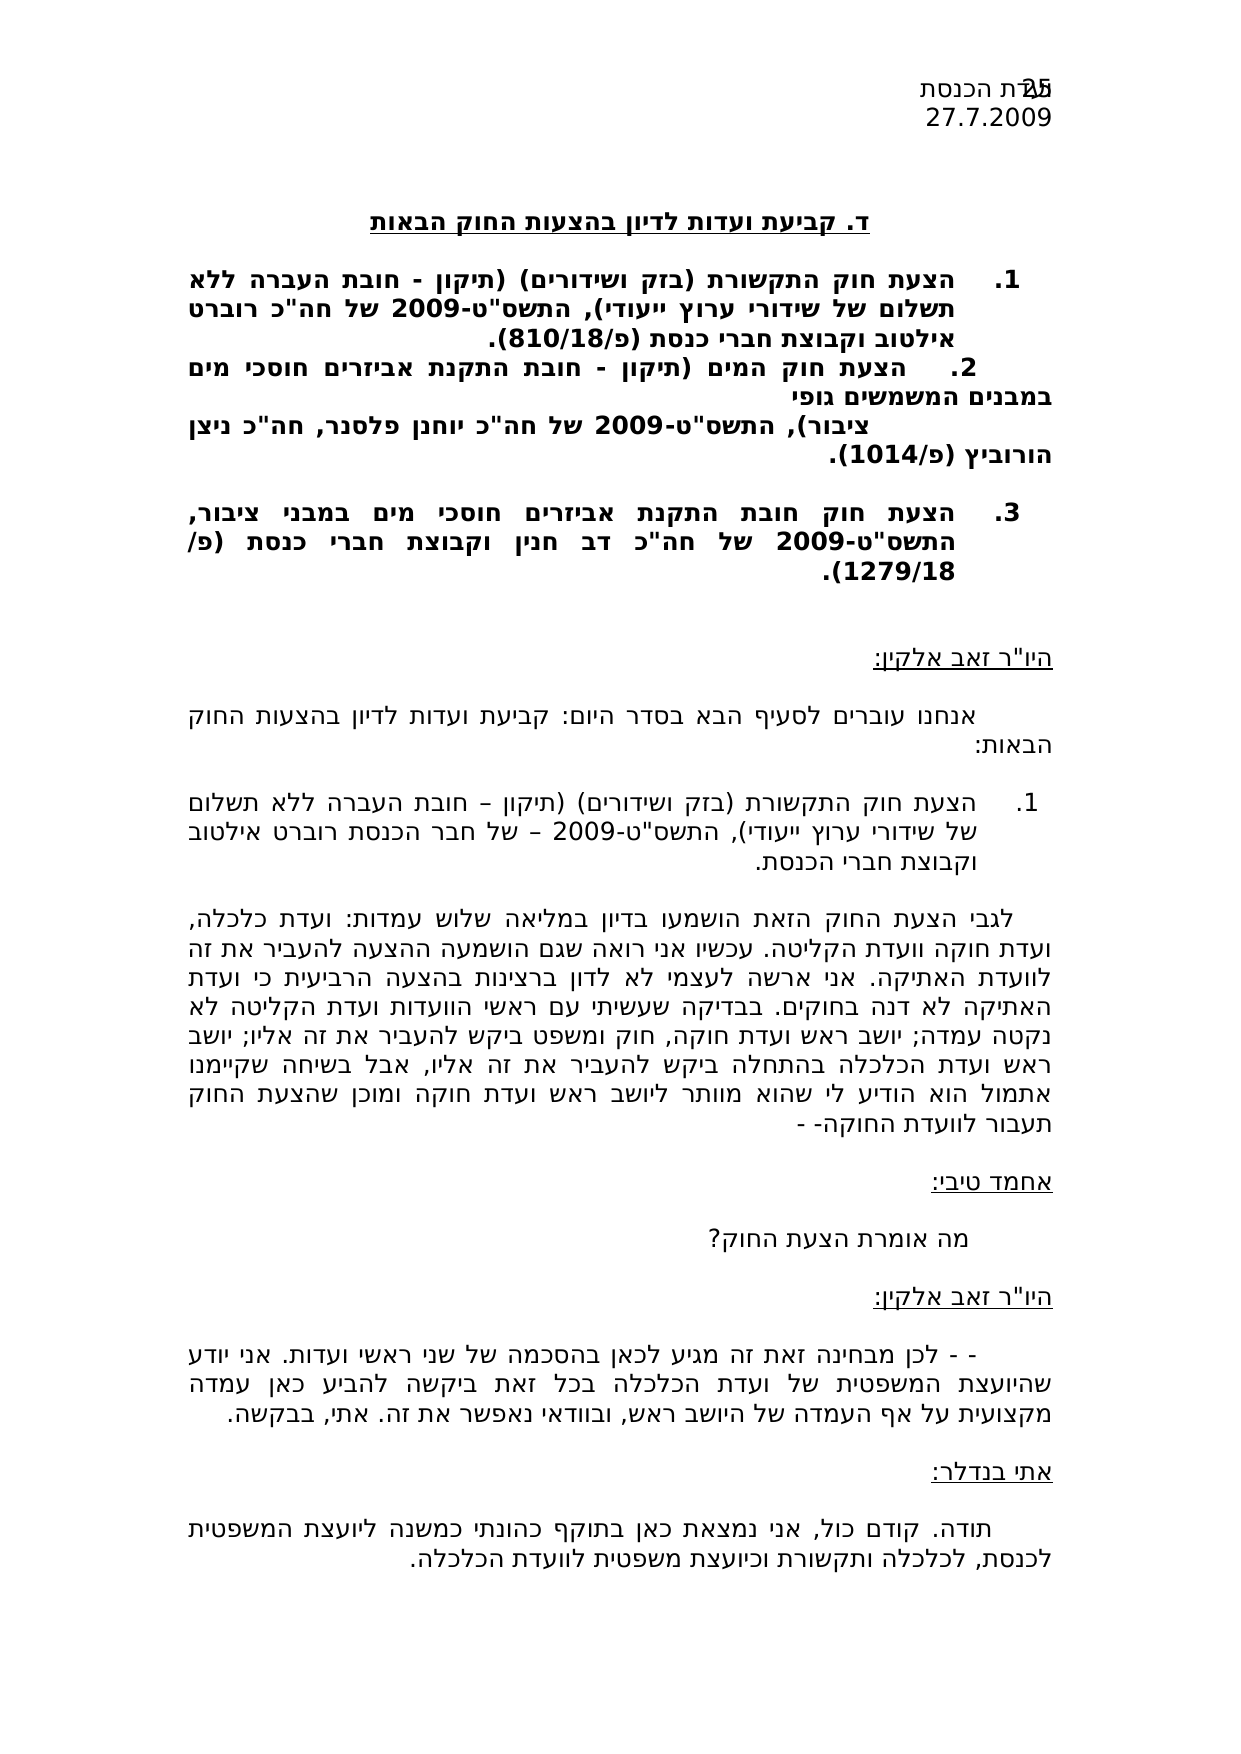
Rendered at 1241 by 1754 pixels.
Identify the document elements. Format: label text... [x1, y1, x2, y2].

text מה אומרת הצעת החוק? [187, 1224, 1053, 1254]
text אתי בנדלר: [187, 1457, 1053, 1486]
list הצעת חוק התקשורת (בזק ושידורים) (תיקון – חובת העברה ללא תשלום של שידורי ערוץ ייעודי), התשס"ט-2009 – של חבר הכנסת רוברט אילטוב וקבוצת חברי הכנסת. [187, 788, 1015, 876]
text 2. הצעת חוק המים (תיקון - חובת התקנת אביזרים חוסכי מים במבנים המשמשים גופי [187, 353, 1053, 411]
list הצעת חוק חובת התקנת אביזרים חוסכי מים במבני ציבור, התשס"ט-2009 של חה"כ דב חנין וקבוצת חברי כנסת (פ/1279/18). [187, 498, 994, 586]
text אחמד טיבי: [187, 1167, 1053, 1196]
text היו"ר זאב אלקין: [187, 643, 1053, 672]
text היו"ר זאב אלקין: [187, 1282, 1053, 1312]
text אנחנו עוברים לסעיף הבא בסדר היום: קביעת ועדות לדיון בהצעות החוק הבאות: [187, 701, 1053, 759]
text לגבי הצעת החוק הזאת הושמעו בדיון במליאה שלוש עמדות: ועדת כלכלה, ועדת חוקה וועדת הקליטה. עכשיו אני רואה שגם הושמעה ההצעה להעביר את זה לוועדת האתיקה. אני ארשה לעצמי לא לדון ברצינות בהצעה הרביעית כי ועדת האתיקה לא דנה בחוקים. בבדיקה שעשיתי עם ראשי הוועדות ועדת הקליטה לא נקטה עמדה; יושב ראש ועדת חוקה, חוק ומשפט ביקש להעביר את זה אליו; יושב ראש ועדת הכלכלה בהתחלה ביקש להעביר את זה אליו, אבל בשיחה שקיימנו אתמול הוא הודיע לי שהוא מוותר ליושב ראש ועדת חוקה ומוכן שהצעת החוק תעבור לוועדת החוקה- - [187, 904, 1053, 1138]
text ד. קביעת ועדות לדיון בהצעות החוק הבאות [187, 207, 1053, 237]
text תודה. קודם כול, אני נמצאת כאן בתוקף כהונתי כמשנה ליועצת המשפטית לכנסת, לכלכלה ותקשורת וכיועצת משפטית לוועדת הכלכלה. [187, 1514, 1053, 1573]
list הצעת חוק התקשורת (בזק ושידורים) (תיקון - חובת העברה ללא תשלום של שידורי ערוץ ייעודי), התשס"ט-2009 של חה"כ רוברט אילטוב וקבוצת חברי כנסת (פ/810/18). [187, 265, 994, 353]
text - - לכן מבחינה זאת זה מגיע לכאן בהסכמה של שני ראשי ועדות. אני יודע שהיועצת המשפטית של ועדת הכלכלה בכל זאת ביקשה להביע כאן עמדה מקצועית על אף העמדה של היושב ראש, ובוודאי נאפשר את זה. אתי, בבקשה. [187, 1340, 1053, 1428]
text ציבור), התשס"ט-2009 של חה"כ יוחנן פלסנר, חה"כ ניצן הורוביץ (פ/1014). [187, 411, 1053, 469]
